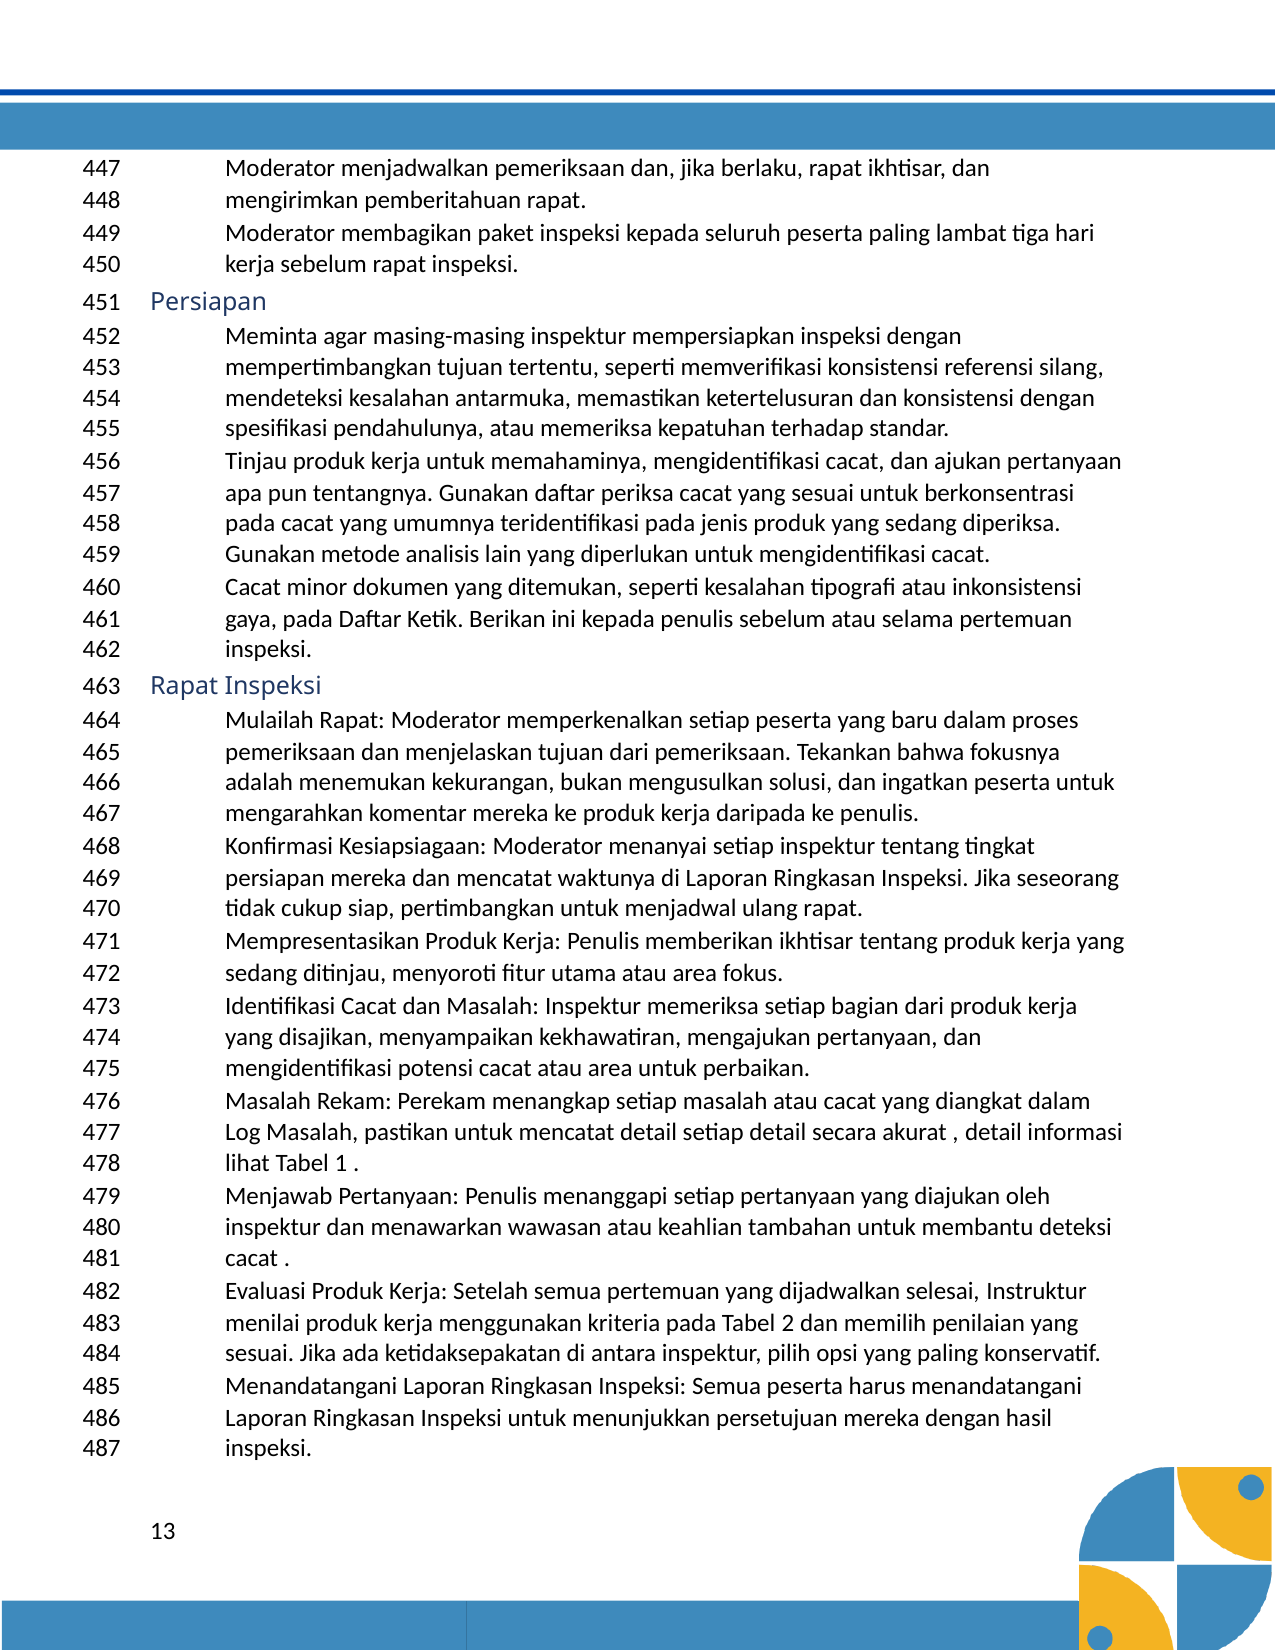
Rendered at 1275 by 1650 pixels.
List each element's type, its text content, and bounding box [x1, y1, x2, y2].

list Konfirmasi Kesiapsiagaan: Moderator menanyai setiap inspektur tentang tingkat persiapan mereka dan mencatat waktunya di Laporan Ringkasan Inspeksi. Jika seseorang tidak cukup siap, pertimbangkan untuk menjadwal ulang rapat. [187, 828, 1125, 923]
list Moderator membagikan paket inspeksi kepada seluruh peserta paling lambat tiga hari kerja sebelum rapat inspeksi. [187, 214, 1125, 279]
list Identifikasi Cacat dan Masalah: Inspektur memeriksa setiap bagian dari produk kerja yang disajikan, menyampaikan kekhawatiran, mengajukan pertanyaan, dan mengidentifikasi potensi cacat atau area untuk perbaikan. [187, 987, 1125, 1082]
picture [0, 1381, 1275, 1650]
list Tinjau produk kerja untuk memahaminya, mengidentifikasi cacat, dan ajukan pertanyaan apa pun tentangnya. Gunakan daftar periksa cacat yang sesuai untuk berkonsentrasi pada cacat yang umumnya teridentifikasi pada jenis produk yang sedang diperiksa. Gunakan metode analisis lain yang diperlukan untuk mengidentifikasi cacat. [187, 443, 1125, 569]
list Evaluasi Produk Kerja: Setelah semua pertemuan yang dijadwalkan selesai, Instruktur menilai produk kerja menggunakan kriteria pada Tabel 2 dan memilih penilaian yang sesuai. Jika ada ketidaksepakatan di antara inspektur, pilih opsi yang paling konservatif. [187, 1273, 1125, 1368]
list Menandatangani Laporan Ringkasan Inspeksi: Semua peserta harus menandatangani Laporan Ringkasan Inspeksi untuk menunjukkan persetujuan mereka dengan hasil inspeksi. [187, 1368, 1125, 1463]
list Moderator menjadwalkan pemeriksaan dan, jika berlaku, rapat ikhtisar, dan mengirimkan pemberitahuan rapat. [187, 150, 1125, 214]
subtitle Persiapan [150, 283, 1125, 317]
subtitle Rapat Inspeksi [150, 668, 1125, 702]
list Mempresentasikan Produk Kerja: Penulis memberikan ikhtisar tentang produk kerja yang sedang ditinjau, menyoroti fitur utama atau area fokus. [187, 923, 1125, 987]
list Menjawab Pertanyaan: Penulis menanggapi setiap pertanyaan yang diajukan oleh inspektur dan menawarkan wawasan atau keahlian tambahan untuk membantu deteksi cacat . [187, 1177, 1125, 1273]
list Masalah Rekam: Perekam menangkap setiap masalah atau cacat yang diangkat dalam Log Masalah, pastikan untuk mencatat detail setiap detail secara akurat , detail informasi lihat Tabel 1 . [187, 1082, 1125, 1177]
list Mulailah Rapat: Moderator memperkenalkan setiap peserta yang baru dalam proses pemeriksaan dan menjelaskan tujuan dari pemeriksaan. Tekankan bahwa fokusnya adalah menemukan kekurangan, bukan mengusulkan solusi, dan ingatkan peserta untuk mengarahkan komentar mereka ke produk kerja daripada ke penulis. [187, 702, 1125, 828]
list Meminta agar masing-masing inspektur mempersiapkan inspeksi dengan mempertimbangkan tujuan tertentu, seperti memverifikasi konsistensi referensi silang, mendeteksi kesalahan antarmuka, memastikan ketertelusuran dan konsistensi dengan spesifikasi pendahulunya, atau memeriksa kepatuhan terhadap standar. [187, 317, 1125, 443]
list Cacat minor dokumen yang ditemukan, seperti kesalahan tipografi atau inkonsistensi gaya, pada Daftar Ketik. Berikan ini kepada penulis sebelum atau selama pertemuan inspeksi. [187, 569, 1125, 664]
